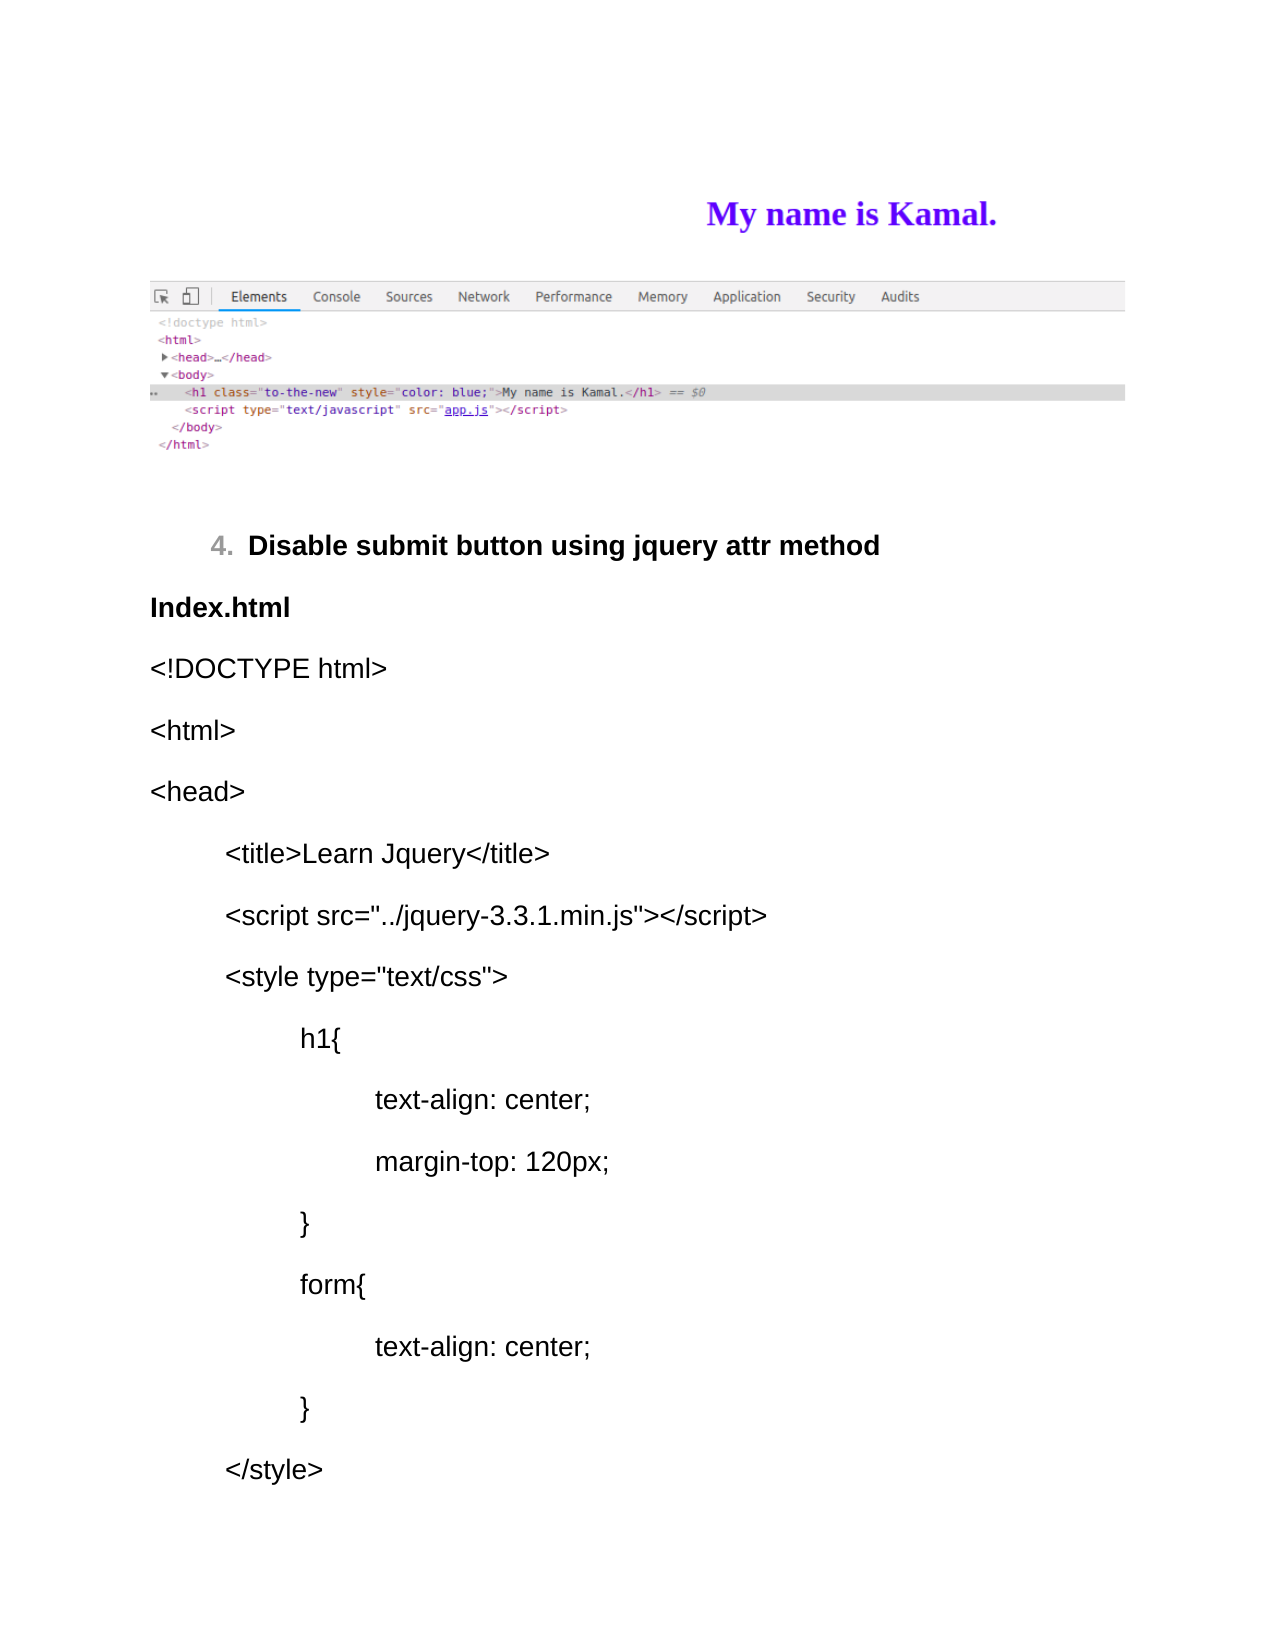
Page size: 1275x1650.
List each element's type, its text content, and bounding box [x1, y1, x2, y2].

text text-align: center; [150, 1329, 1125, 1362]
text Index.html [150, 591, 1125, 623]
text <head> [150, 775, 1125, 808]
text } [150, 1391, 1125, 1423]
text form{ [150, 1268, 1125, 1300]
picture [150, 150, 1125, 500]
text <title>Learn Jquery</title> [150, 837, 1125, 869]
text h1{ [150, 1022, 1125, 1054]
text } [150, 1206, 1125, 1239]
text <!DOCTYPE html> [150, 652, 1125, 685]
text </style> [150, 1453, 1125, 1485]
text <style type="text/css"> [150, 960, 1125, 992]
text margin-top: 120px; [150, 1145, 1125, 1177]
list Disable submit button using jquery attr method [210, 529, 1125, 562]
text <html> [150, 714, 1125, 746]
text <script src="../jquery-3.3.1.min.js"></script> [150, 898, 1125, 931]
text text-align: center; [150, 1083, 1125, 1116]
